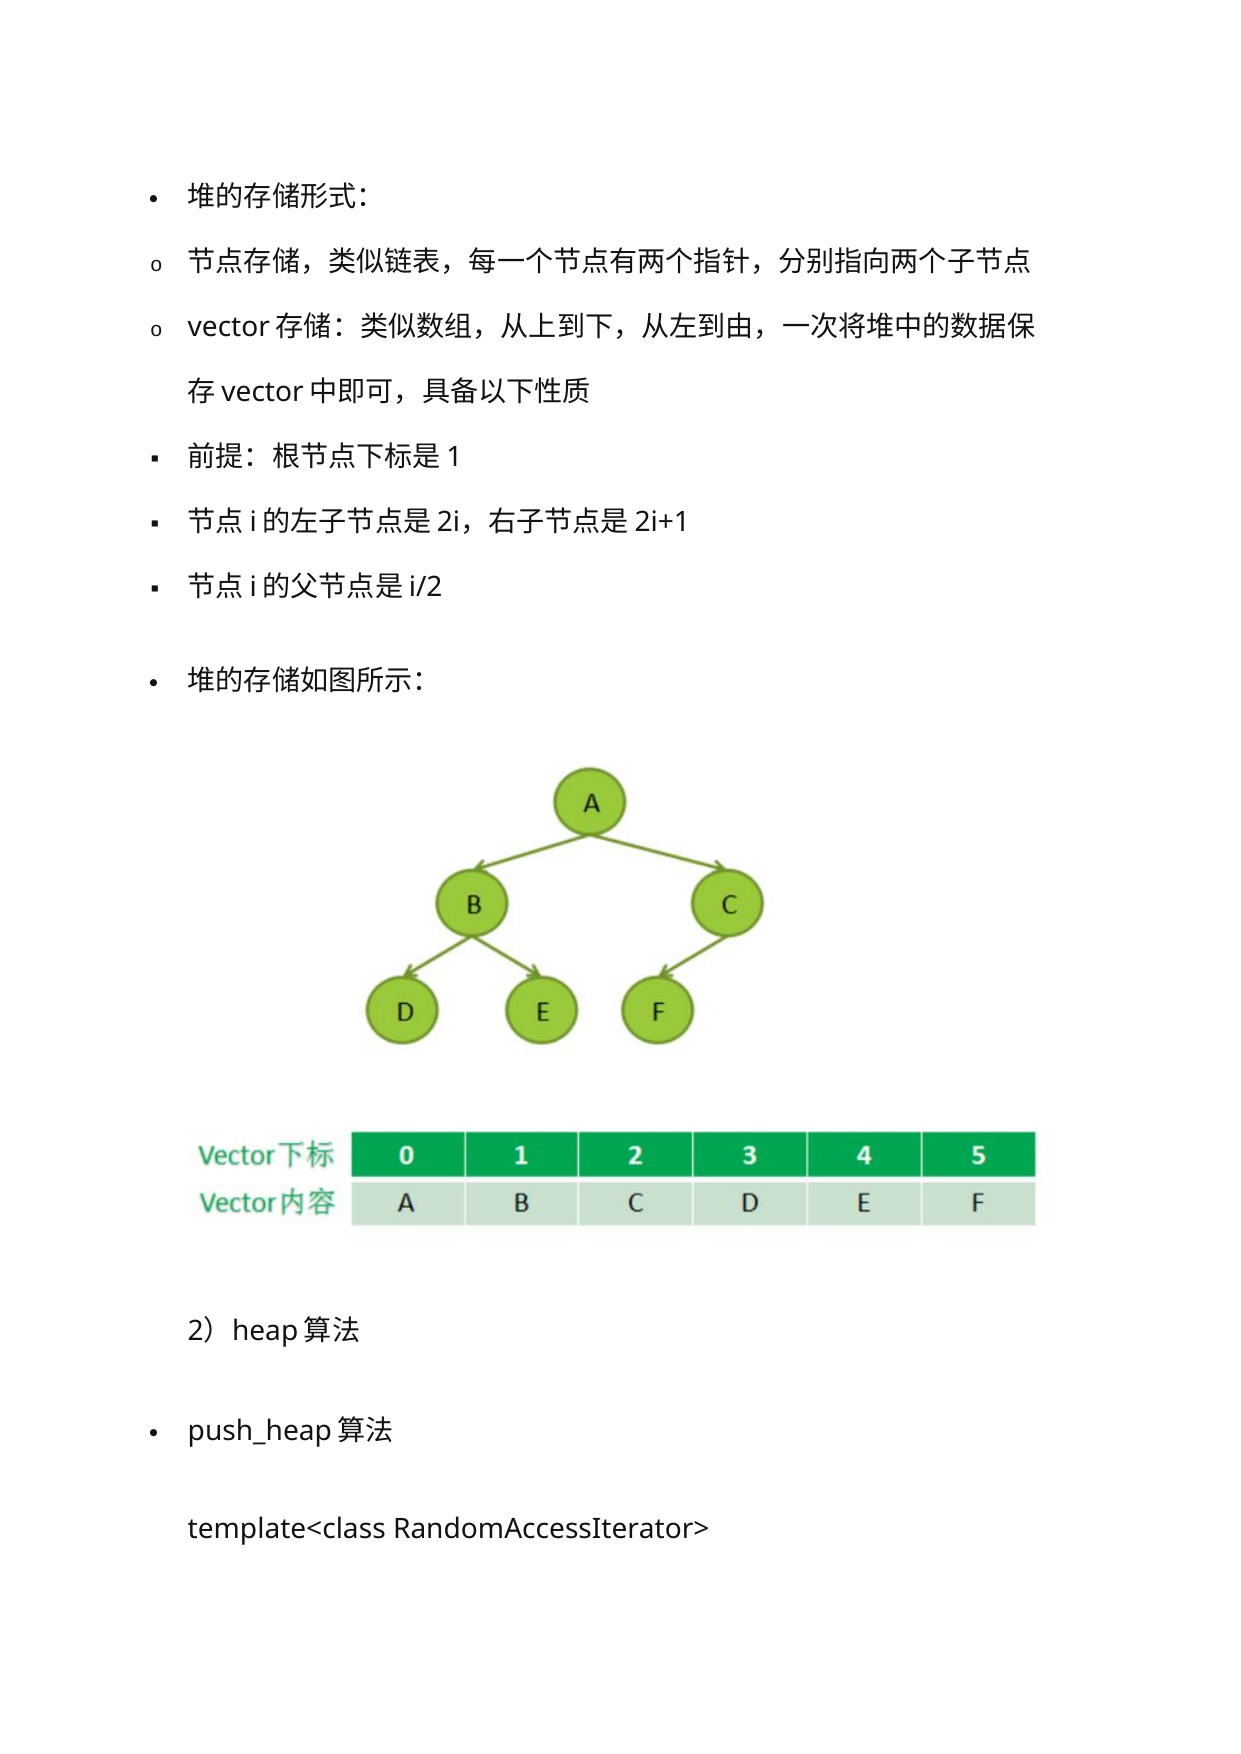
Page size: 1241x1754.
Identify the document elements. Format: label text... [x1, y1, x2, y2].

list 节点i的左子节点是2i，右子节点是2i+1 [150, 487, 1053, 552]
list 堆的存储如图所示： [150, 646, 1053, 711]
list 节点存储，类似链表，每一个节点有两个指针，分别指向两个子节点 [150, 227, 1053, 292]
list 前提：根节点下标是1 [150, 422, 1053, 487]
list 节点i的父节点是i/2 [150, 552, 1053, 617]
list push_heap算法 [150, 1395, 1053, 1460]
list vector存储：类似数组，从上到下，从左到由，一次将堆中的数据保存vector中即可，具备以下性质 [150, 292, 1053, 422]
list 堆的存储形式： [150, 162, 1053, 227]
text template<class RandomAccessIterator> [187, 1495, 1053, 1560]
text 2）heap算法 [187, 1295, 1053, 1360]
picture [187, 744, 1053, 1256]
